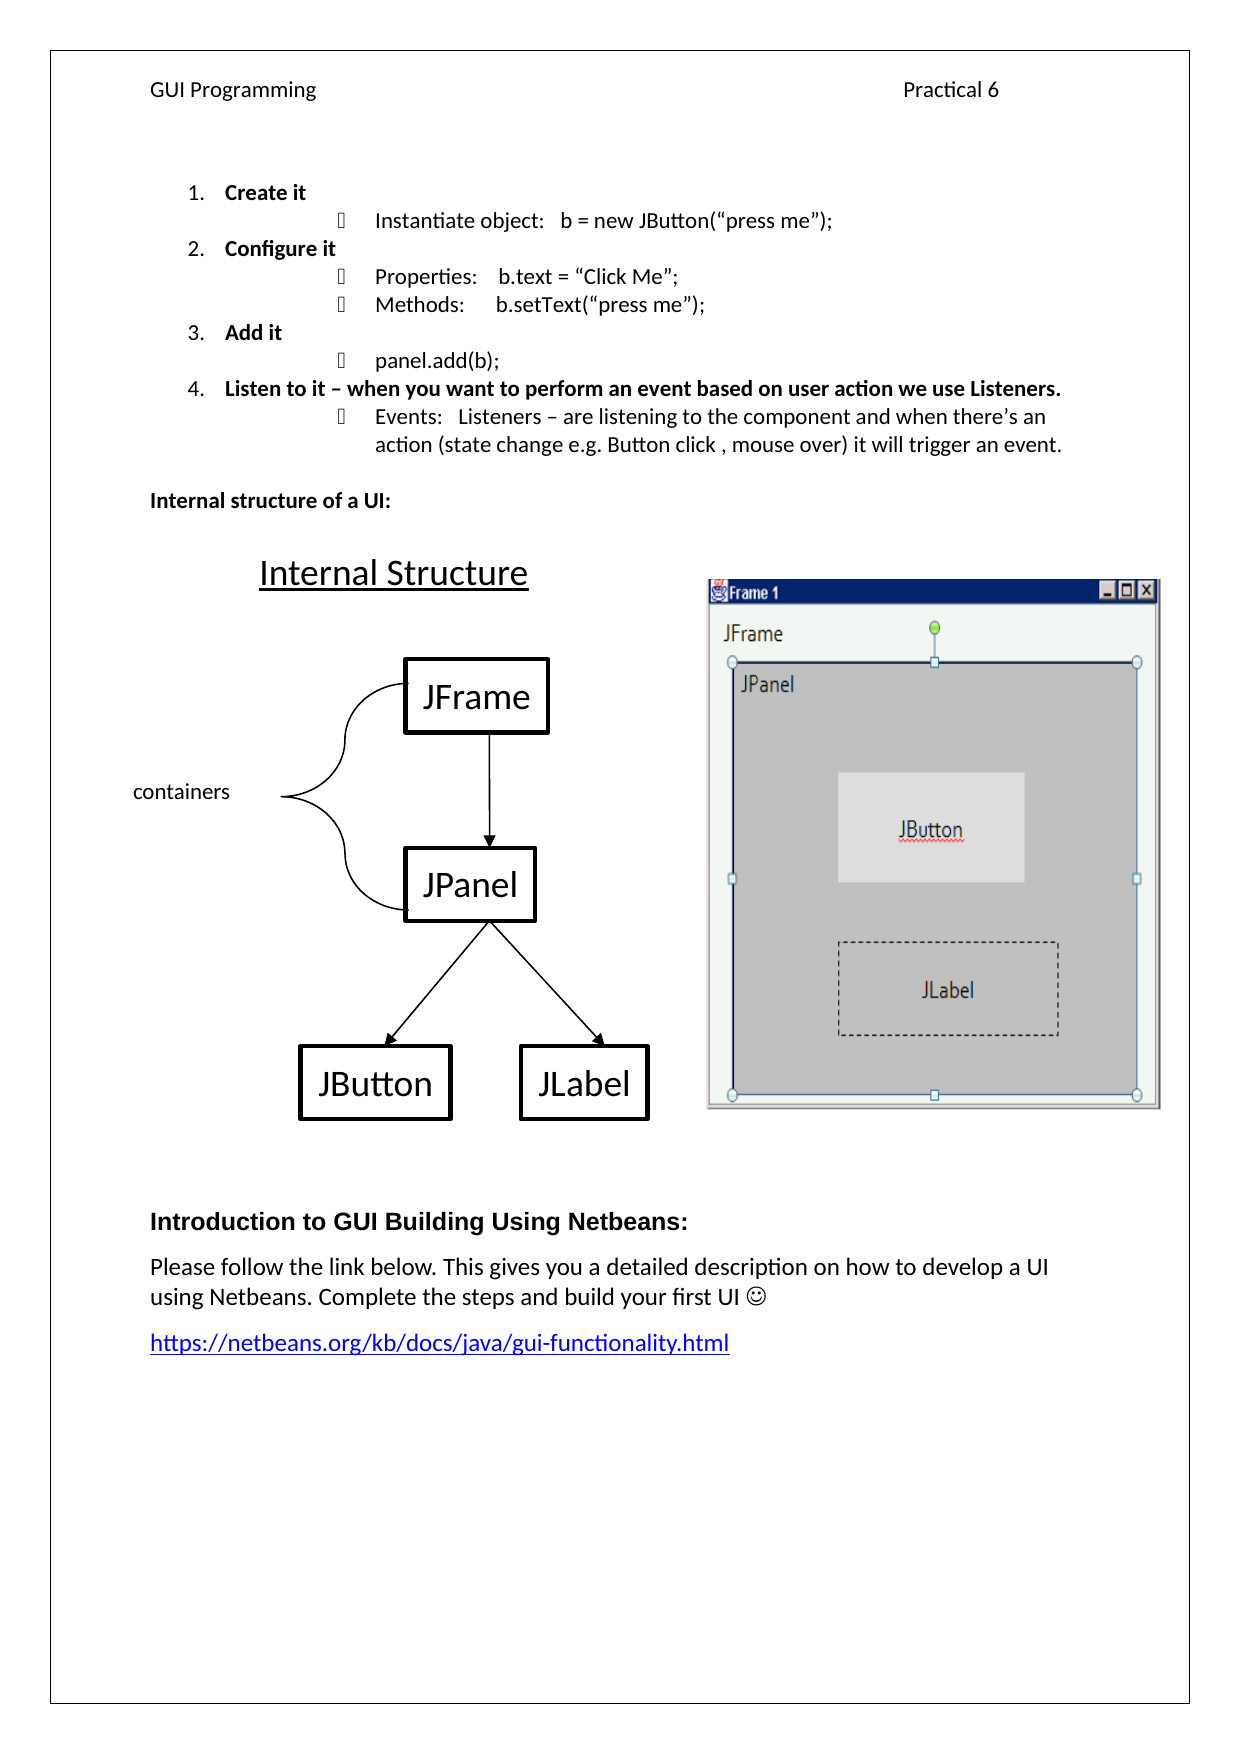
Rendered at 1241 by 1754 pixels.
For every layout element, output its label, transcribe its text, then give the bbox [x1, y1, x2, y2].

text Internal structure of a UI: [150, 486, 1090, 514]
list Listen to it – when you want to perform an event based on user action we use Listeners. [187, 374, 1090, 402]
list Add it [187, 318, 1090, 346]
list Instantiate object: b = new JButton(“press me”); [337, 206, 1090, 234]
list Configure it [187, 234, 1090, 262]
list Methods: b.setText(“press me”); [337, 290, 1090, 318]
text Please follow the link below. This gives you a detailed description on how to develop a UI using Netbeans. Complete the steps and build your first UI [150, 1251, 1090, 1312]
list Events: Listeners – are listening to the component and when there’s an action (state change e.g. Button click , mouse over) it will trigger an event. [337, 402, 1090, 458]
list panel.add(b); [337, 346, 1090, 374]
text Introduction to GUI Building Using Netbeans: [150, 1207, 1090, 1235]
text https://netbeans.org/kb/docs/java/gui-functionality.html [150, 1328, 1090, 1358]
list Properties: b.text = “Click Me”; [337, 262, 1090, 290]
list Create it [187, 178, 1090, 206]
